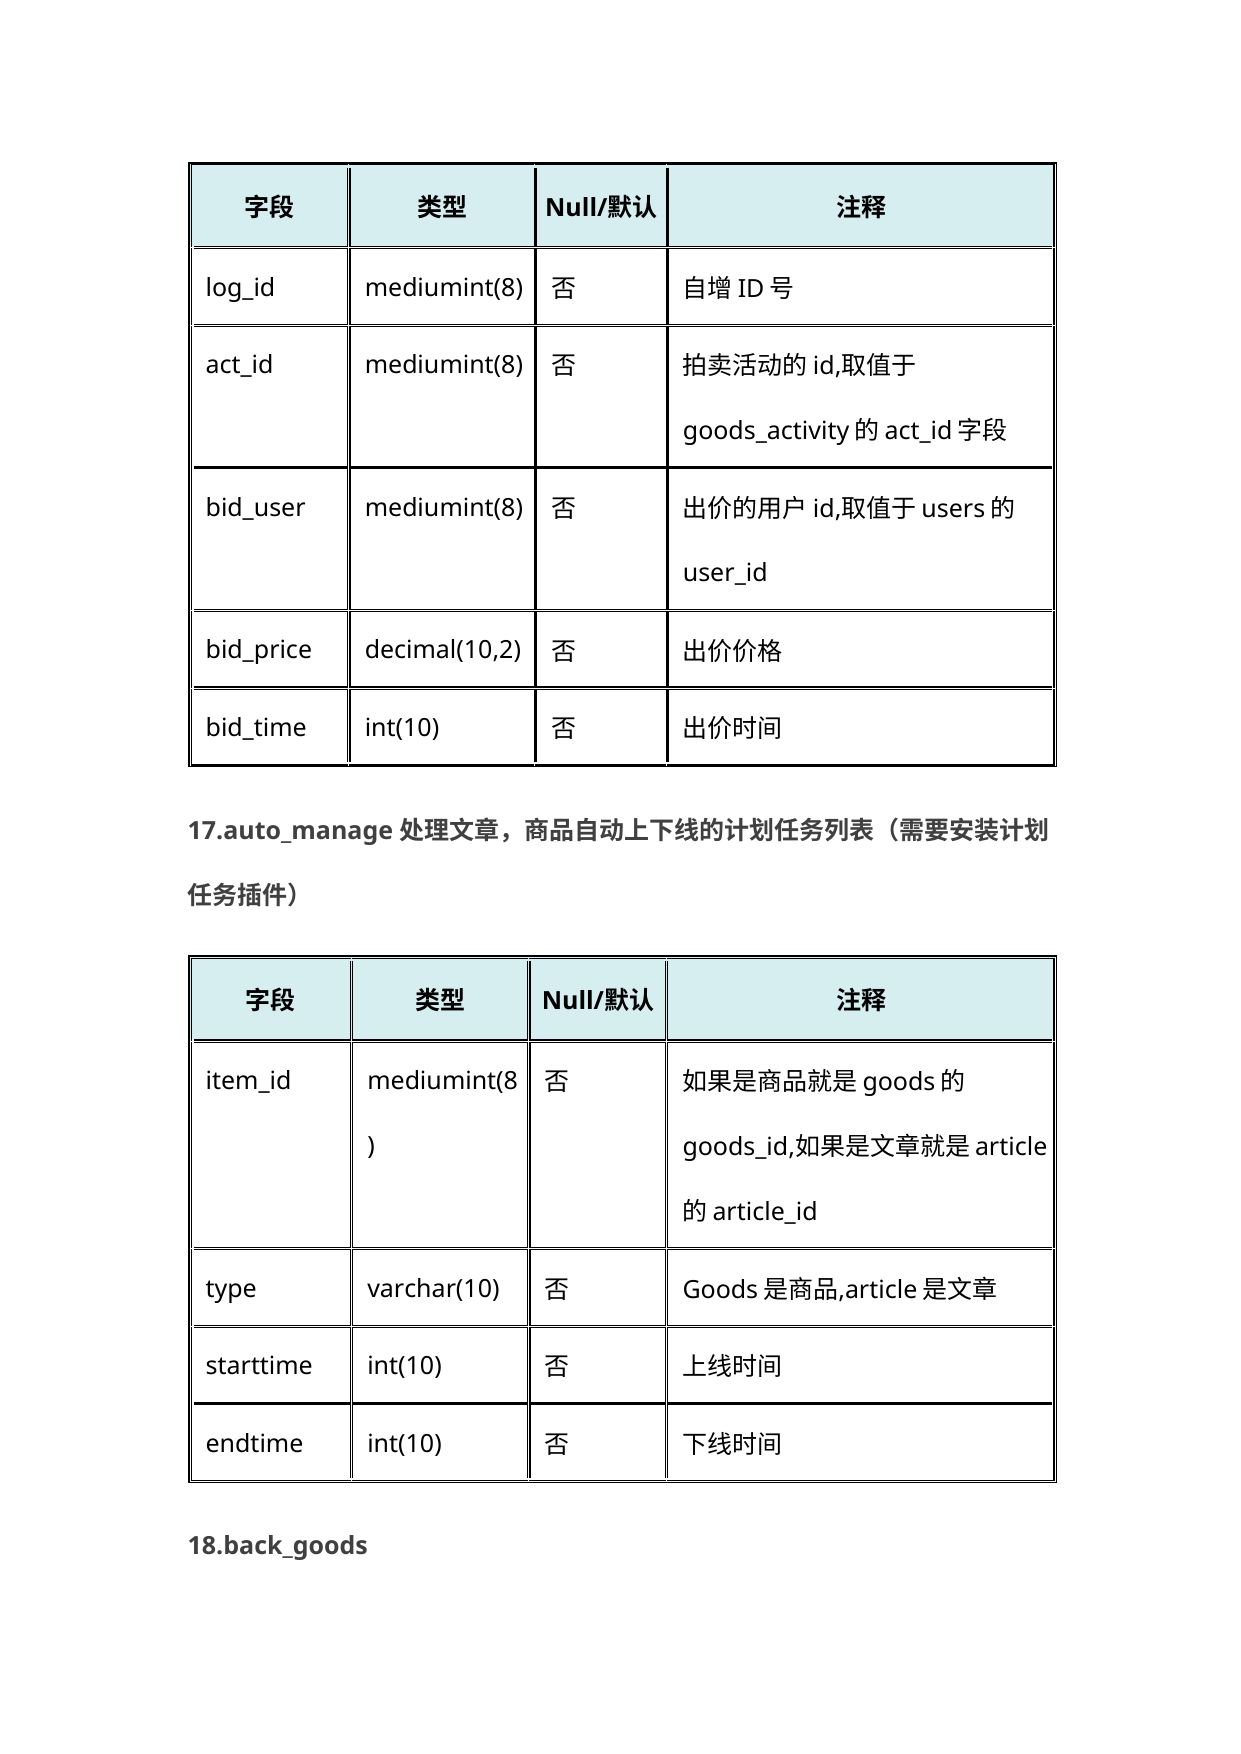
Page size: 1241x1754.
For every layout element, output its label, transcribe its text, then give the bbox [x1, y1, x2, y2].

table_cell 出价时间 [667, 686, 1054, 764]
table_cell type [190, 1247, 351, 1324]
table_header 注释 [667, 959, 1053, 1039]
table_cell mediumint(8) [353, 1043, 527, 1247]
table_header 注释 [667, 165, 1053, 246]
table_cell 出价的用户id,取值于users的user_id [669, 466, 1053, 609]
table_cell mediumint(8) [351, 249, 534, 323]
table_cell 否 [531, 1328, 665, 1402]
table_cell bid_user [192, 466, 347, 609]
table_cell 出价价格 [667, 609, 1055, 686]
table_header Null/默认 [529, 959, 667, 1039]
table_header 字段 [192, 959, 351, 1039]
table_cell 拍卖活动的id,取值于goods_activity的act_id字段 [669, 324, 1054, 466]
table_cell 否 [537, 469, 666, 609]
text 18.back_goods [187, 1512, 1053, 1577]
table_cell bid_price [190, 609, 349, 686]
table_cell item_id [192, 1039, 350, 1247]
table_header 字段 [192, 164, 349, 246]
table_header 类型 [351, 957, 529, 1039]
table_cell decimal(10,2) [351, 612, 534, 686]
table_cell 否 [529, 1405, 667, 1480]
table_cell int(10) [351, 1402, 529, 1480]
table_cell 否 [535, 690, 667, 764]
table_cell endtime [192, 1402, 351, 1480]
table_cell Goods是商品,article是文章 [667, 1247, 1055, 1324]
table_cell 否 [537, 249, 666, 323]
table_cell 否 [537, 327, 666, 466]
table_cell 否 [537, 612, 666, 686]
table_cell mediumint(8) [351, 327, 534, 466]
table_cell int(10) [353, 1328, 527, 1402]
text 17.auto_manage 处理文章，商品自动上下线的计划任务列表（需要安装计划任务插件） [187, 796, 1053, 926]
table_cell 否 [531, 1043, 665, 1247]
table_cell mediumint(8) [351, 469, 534, 609]
table_cell bid_time [192, 686, 349, 764]
table_cell starttime [192, 1325, 350, 1402]
table_cell int(10) [349, 690, 535, 764]
table_header Null/默认 [535, 164, 667, 246]
table_cell varchar(10) [353, 1250, 527, 1324]
table_header 类型 [349, 164, 535, 246]
table_cell 上线时间 [668, 1325, 1054, 1402]
table_cell 如果是商品就是goods的goods_id,如果是文章就是article的article_id [668, 1039, 1054, 1247]
table_cell act_id [192, 324, 347, 466]
table_cell 下线时间 [667, 1402, 1053, 1480]
table_cell 否 [531, 1250, 665, 1324]
table_cell log_id [190, 246, 349, 323]
table_cell 自增ID号 [667, 246, 1055, 323]
